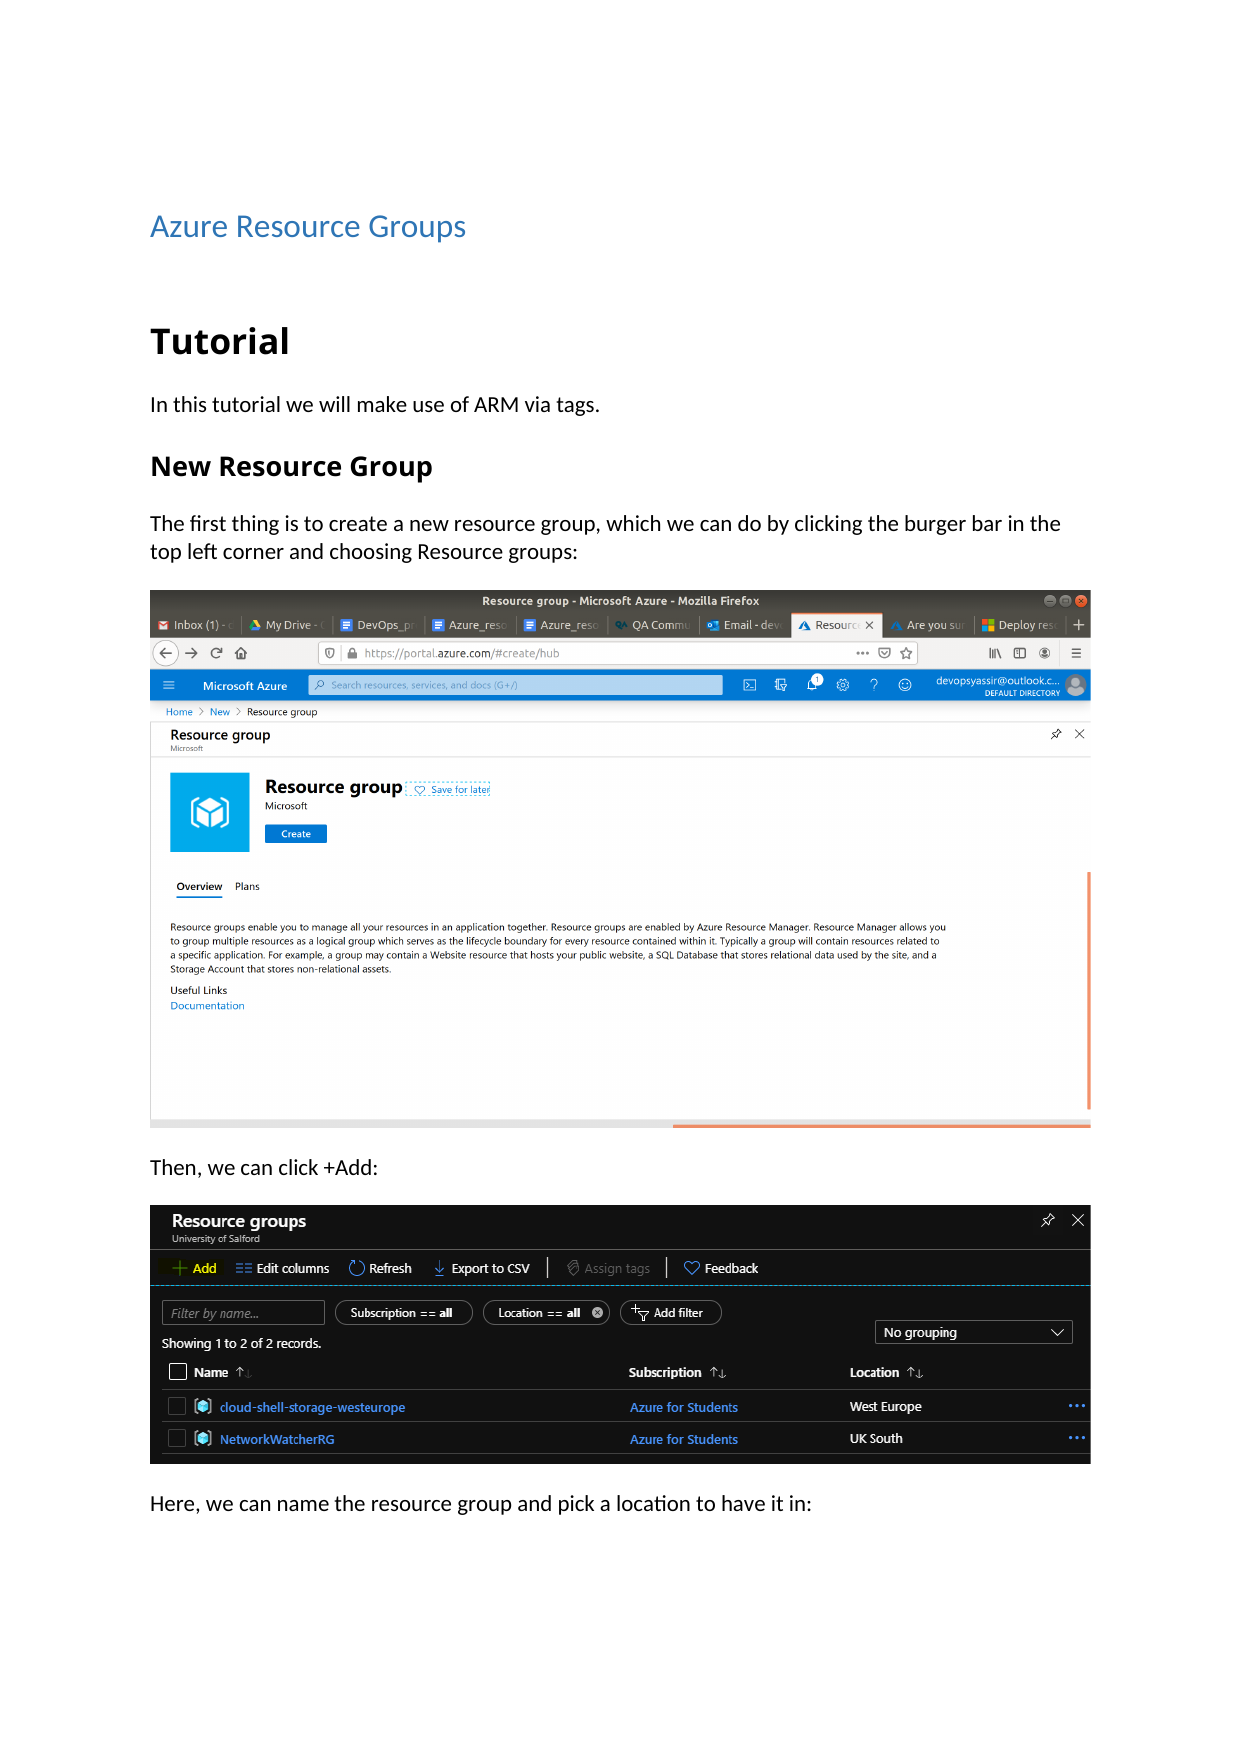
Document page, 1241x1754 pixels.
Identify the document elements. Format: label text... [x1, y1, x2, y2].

text In this tutorial we will make use of ARM via tags. [150, 390, 1090, 418]
text The first thing is to create a new resource group, which we can do by clicking the burger bar in the top left corner and choosing Resource groups: [150, 509, 1090, 565]
subtitle New Resource Group [150, 447, 1090, 484]
subtitle Azure Resource Groups [150, 205, 1090, 246]
picture [150, 1205, 1091, 1464]
subtitle Tutorial [150, 317, 1090, 365]
text Here, we can name the resource group and pick a location to have it in: [150, 1489, 1090, 1517]
text Then, we can click +Add: [150, 1153, 1090, 1181]
picture [150, 590, 1091, 1128]
